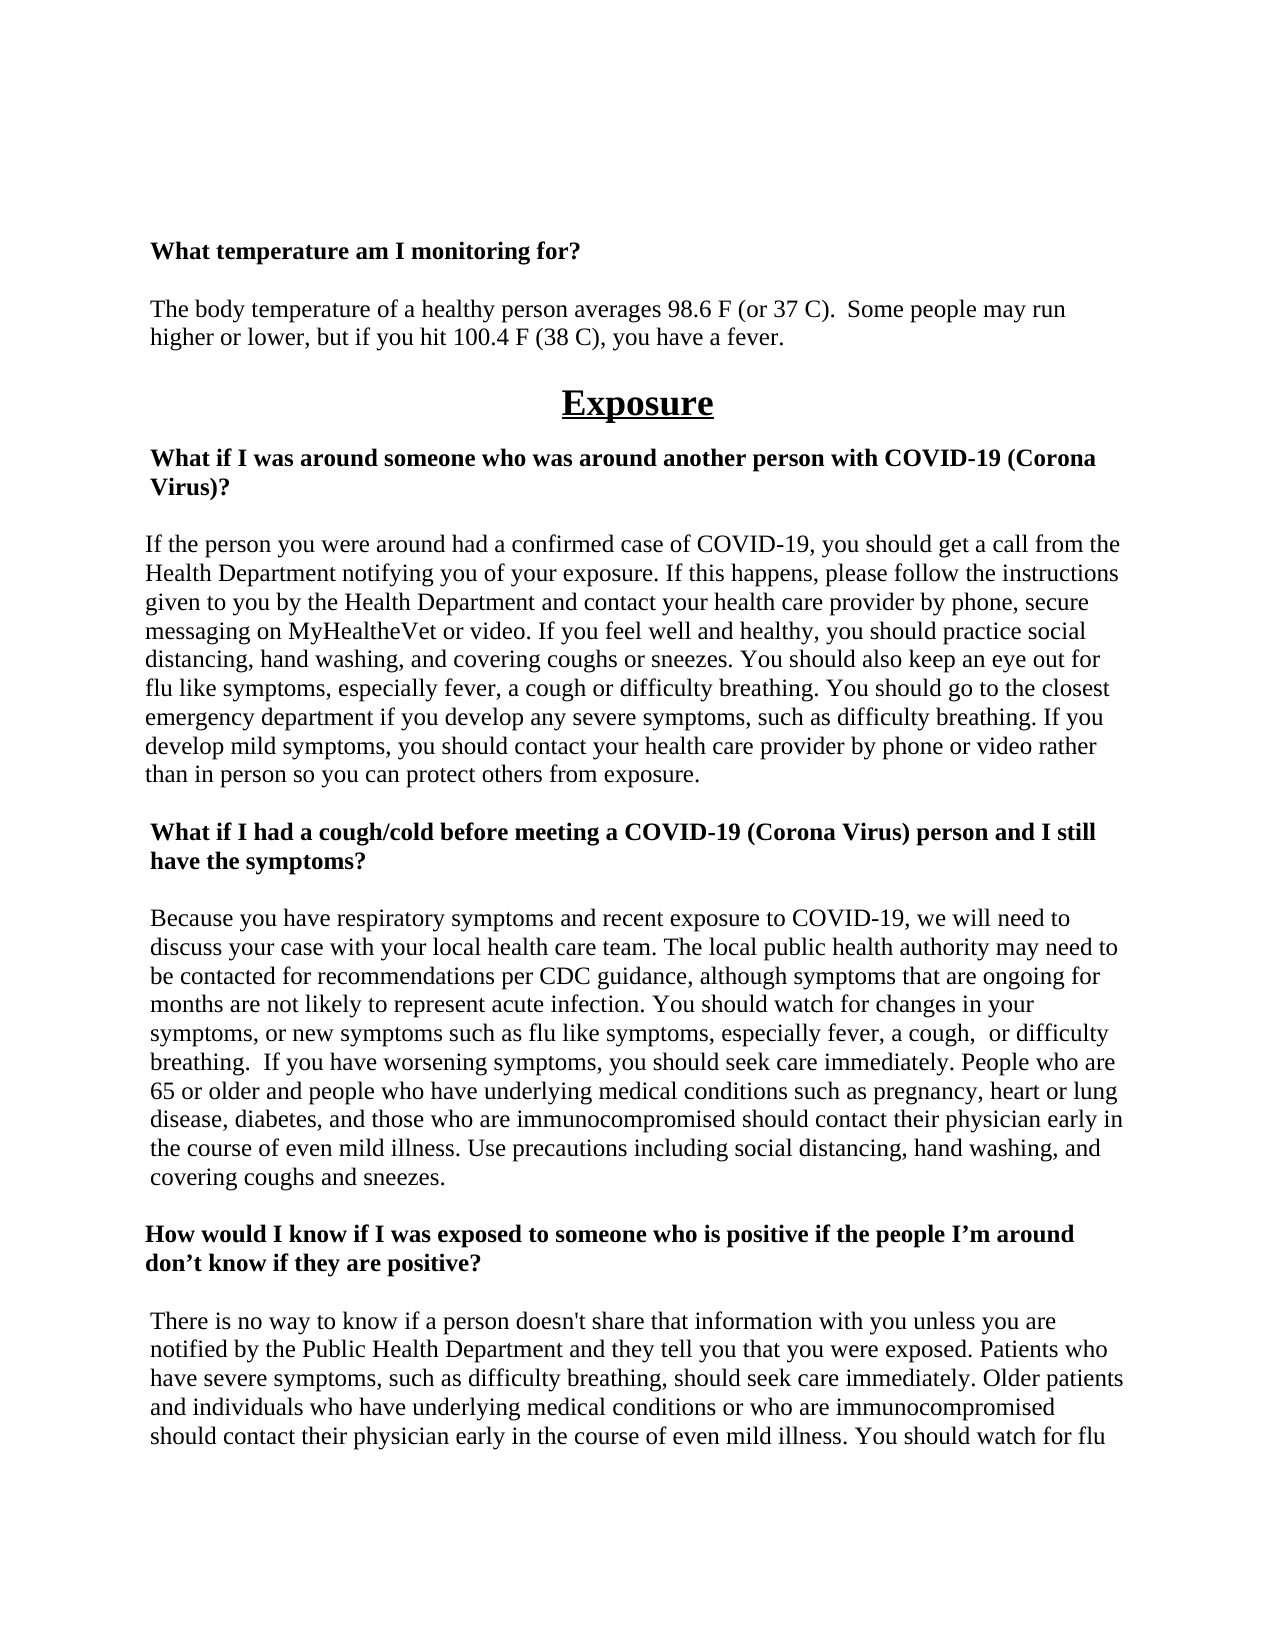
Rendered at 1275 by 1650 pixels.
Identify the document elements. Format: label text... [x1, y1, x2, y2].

text What if I was around someone who was around another person with COVID-19 (Corona Virus)? [150, 443, 1125, 501]
text How would I know if I was exposed to someone who is positive if the people I’m around don’t know if they are positive? [145, 1219, 1125, 1277]
text Exposure [150, 380, 1125, 423]
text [150, 1306, 1125, 1449]
text If the person you were around had a confirmed case of COVID-19, you should get a call from the Health Department notifying you of your exposure. If this happens, please follow the instructions given to you by the Health Department and contact your health care provider by phone, secure messaging on MyHealtheVet or video. If you feel well and healthy, you should practice social distancing, hand washing, and covering coughs or sneezes. You should also keep an eye out for flu like symptoms, especially fever, a cough or difficulty breathing. You should go to the closest emergency department if you develop any severe symptoms, such as difficulty breathing. If you develop mild symptoms, you should contact your health care provider by phone or video rather than in person so you can protect others from exposure. [145, 529, 1125, 788]
text What if I had a cough/cold before meeting a COVID-19 (Corona Virus) person and I still have the symptoms? [150, 817, 1125, 874]
text Because you have respiratory symptoms and recent exposure to COVID-19, we will need to discuss your case with your local health care team. The local public health authority may need to be contacted for recommendations per CDC guidance, although symptoms that are ongoing for months are not likely to represent acute infection. You should watch for changes in your symptoms, or new symptoms such as flu like symptoms, especially fever, a cough, or difficulty breathing. If you have worsening symptoms, you should seek care immediately. People who are 65 or older and people who have underlying medical conditions such as pregnancy, heart or lung disease, diabetes, and those who are immunocompromised should contact their physician early in the course of even mild illness. Use precautions including social distancing, hand washing, and covering coughs and sneezes. [150, 903, 1125, 1191]
text The body temperature of a healthy person averages 98.6 F (or 37 C). Some people may run higher or lower, but if you hit 100.4 F (38 C), you have a fever. [150, 294, 1125, 351]
text What temperature am I monitoring for? [150, 236, 1125, 265]
